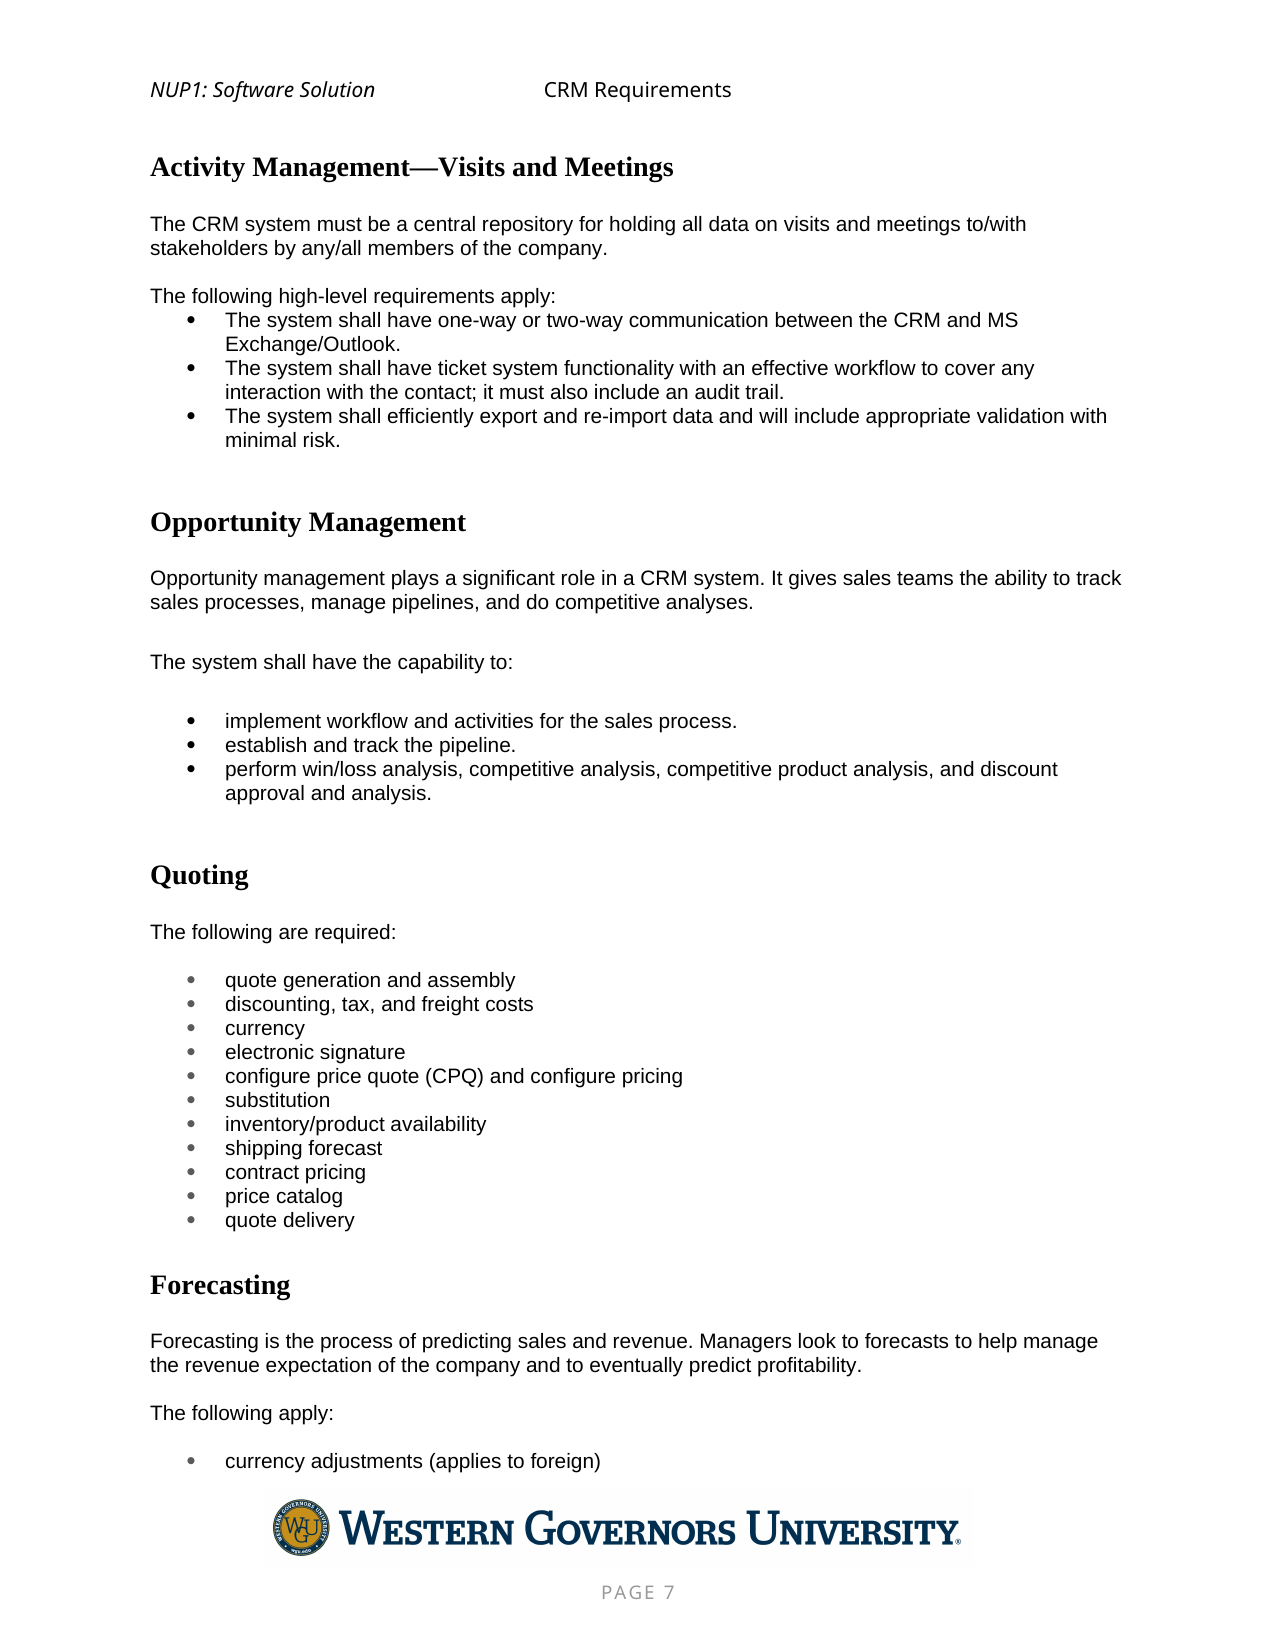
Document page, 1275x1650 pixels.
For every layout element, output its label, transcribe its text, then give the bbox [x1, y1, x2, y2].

list The system shall have ticket system functionality with an effective workflow to cover any interaction with the contact; it must also include an audit trail. [187, 355, 1125, 403]
list substitution [187, 1088, 1125, 1112]
list inventory/product availability [187, 1112, 1125, 1136]
list quote delivery [187, 1208, 1125, 1232]
list currency [187, 1016, 1125, 1040]
list discounting, tax, and freight costs [187, 992, 1125, 1016]
subtitle Forecasting [150, 1268, 1125, 1300]
list quote generation and assembly [187, 968, 1125, 992]
list configure price quote (CPQ) and configure pricing [187, 1064, 1125, 1088]
text The following are required: [150, 920, 1125, 944]
text The system shall have the capability to: [150, 649, 1125, 673]
picture [263, 1488, 974, 1567]
list shipping forecast [187, 1136, 1125, 1160]
text The following apply: [150, 1401, 1125, 1425]
list electronic signature [187, 1040, 1125, 1064]
subtitle Activity Management—Visits and Meetings [150, 150, 1125, 182]
list contract pricing [187, 1160, 1125, 1184]
text Opportunity management plays a significant role in a CRM system. It gives sales teams the ability to track sales processes, manage pipelines, and do competitive analyses. [150, 566, 1125, 614]
list The system shall efficiently export and re-import data and will include appropriate validation with minimal risk. [187, 403, 1125, 451]
subtitle Quoting [150, 858, 1125, 891]
text The CRM system must be a central repository for holding all data on visits and meetings to/with stakeholders by any/all members of the company. [150, 212, 1125, 259]
list establish and track the pipeline. [187, 733, 1125, 757]
text The following high-level requirements apply: [150, 283, 1125, 307]
list price catalog [187, 1184, 1125, 1208]
list implement workflow and activities for the sales process. [187, 709, 1125, 733]
list currency adjustments (applies to foreign) [187, 1449, 1125, 1473]
subtitle Opportunity Management [150, 504, 1125, 537]
text Forecasting is the process of predicting sales and revenue. Managers look to forecasts to help manage the revenue expectation of the company and to eventually predict profitability. [150, 1329, 1125, 1377]
list The system shall have one-way or two-way communication between the CRM and MS Exchange/Outlook. [187, 307, 1125, 355]
list perform win/loss analysis, competitive analysis, competitive product analysis, and discount approval and analysis. [187, 757, 1125, 805]
